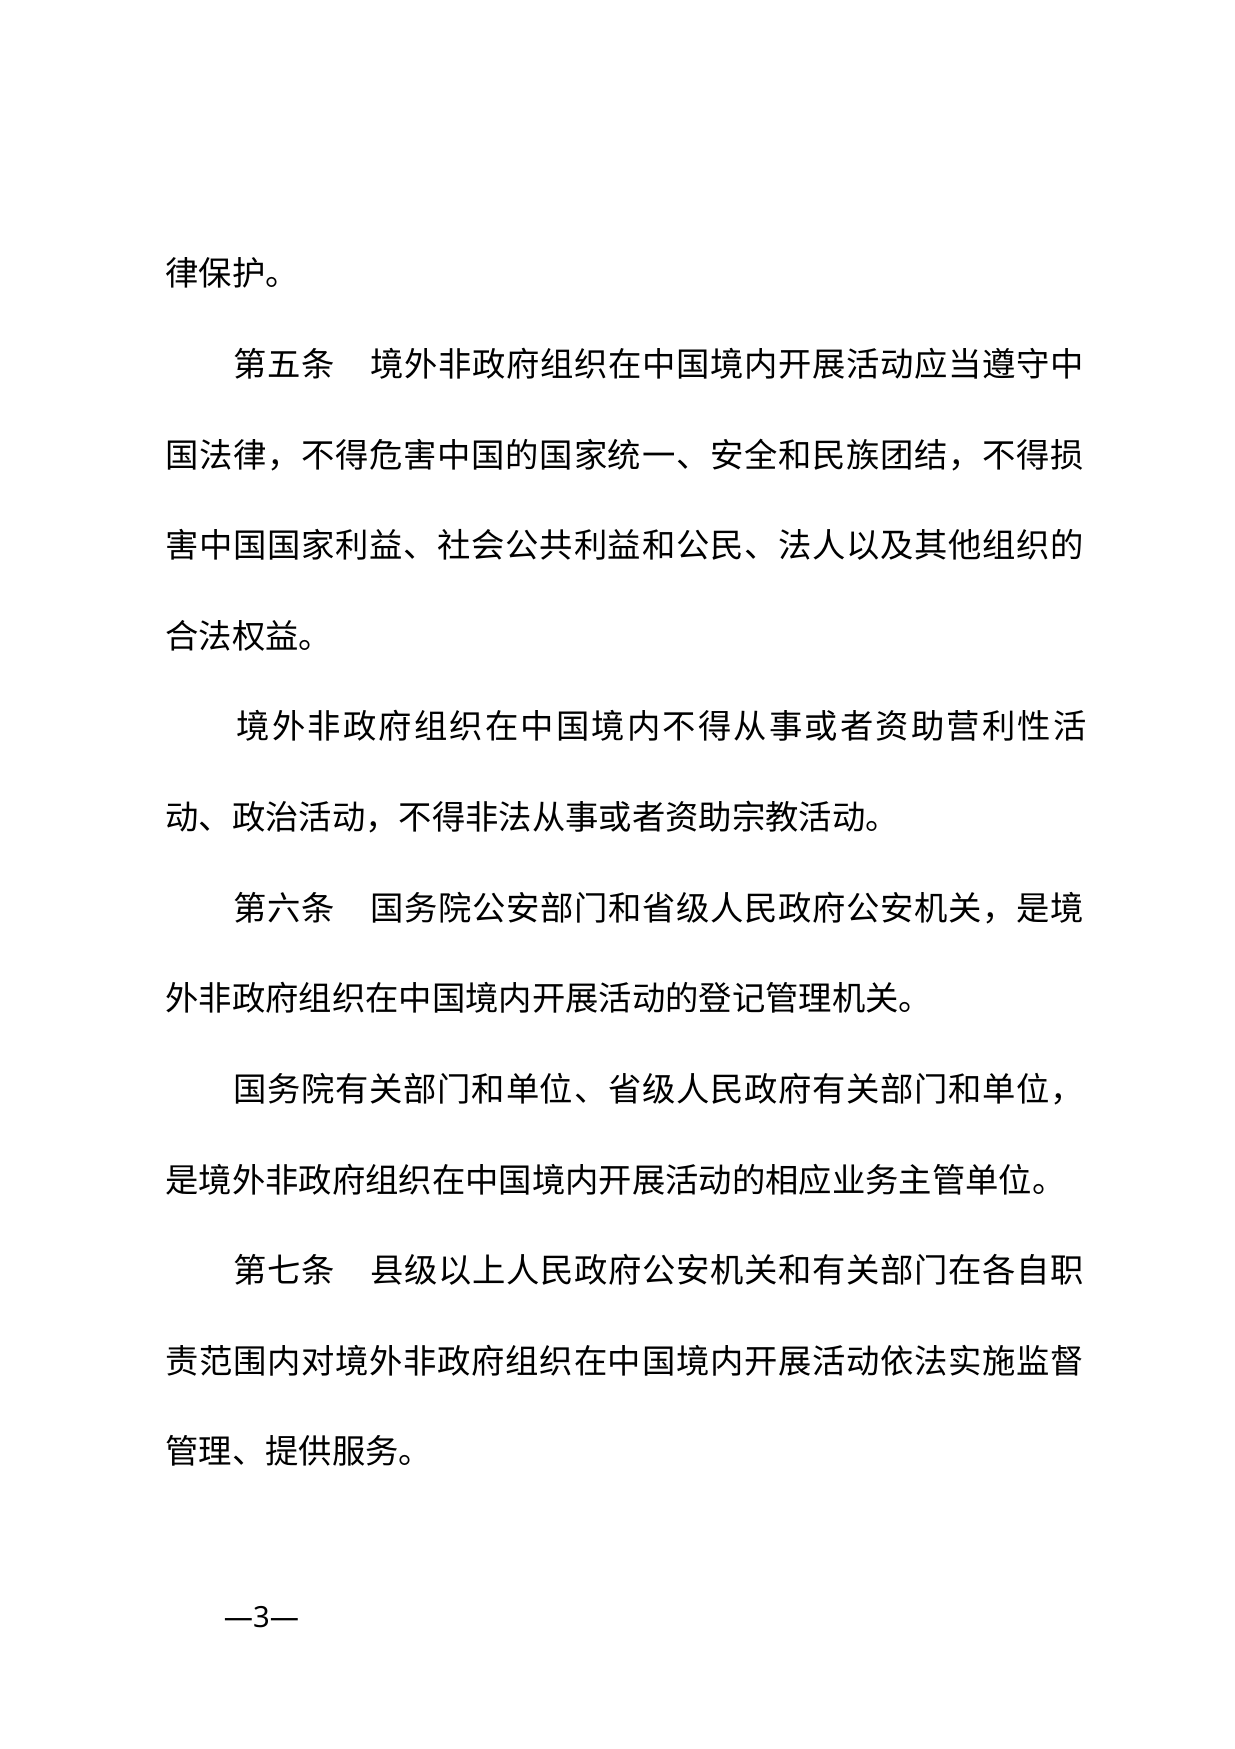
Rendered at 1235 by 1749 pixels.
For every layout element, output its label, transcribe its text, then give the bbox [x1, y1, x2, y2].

text 境外非政府组织在中国境内不得从事或者资助营利性活动、政治活动，不得非法从事或者资助宗教活动。 [165, 679, 1087, 860]
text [165, 226, 1087, 317]
text 第七条 县级以上人民政府公安机关和有关部门在各自职责范围内对境外非政府组织在中国境内开展活动依法实施监督管理、提供服务。 [165, 1223, 1087, 1495]
text 国务院有关部门和单位、省级人民政府有关部门和单位，是境外非政府组织在中国境内开展活动的相应业务主管单位。 [165, 1042, 1087, 1223]
text 第五条 境外非政府组织在中国境内开展活动应当遵守中国法律，不得危害中国的国家统一、安全和民族团结，不得损害中国国家利益、社会公共利益和公民、法人以及其他组织的合法权益。 [165, 317, 1087, 679]
text 第六条 国务院公安部门和省级人民政府公安机关，是境外非政府组织在中国境内开展活动的登记管理机关。 [165, 860, 1087, 1042]
